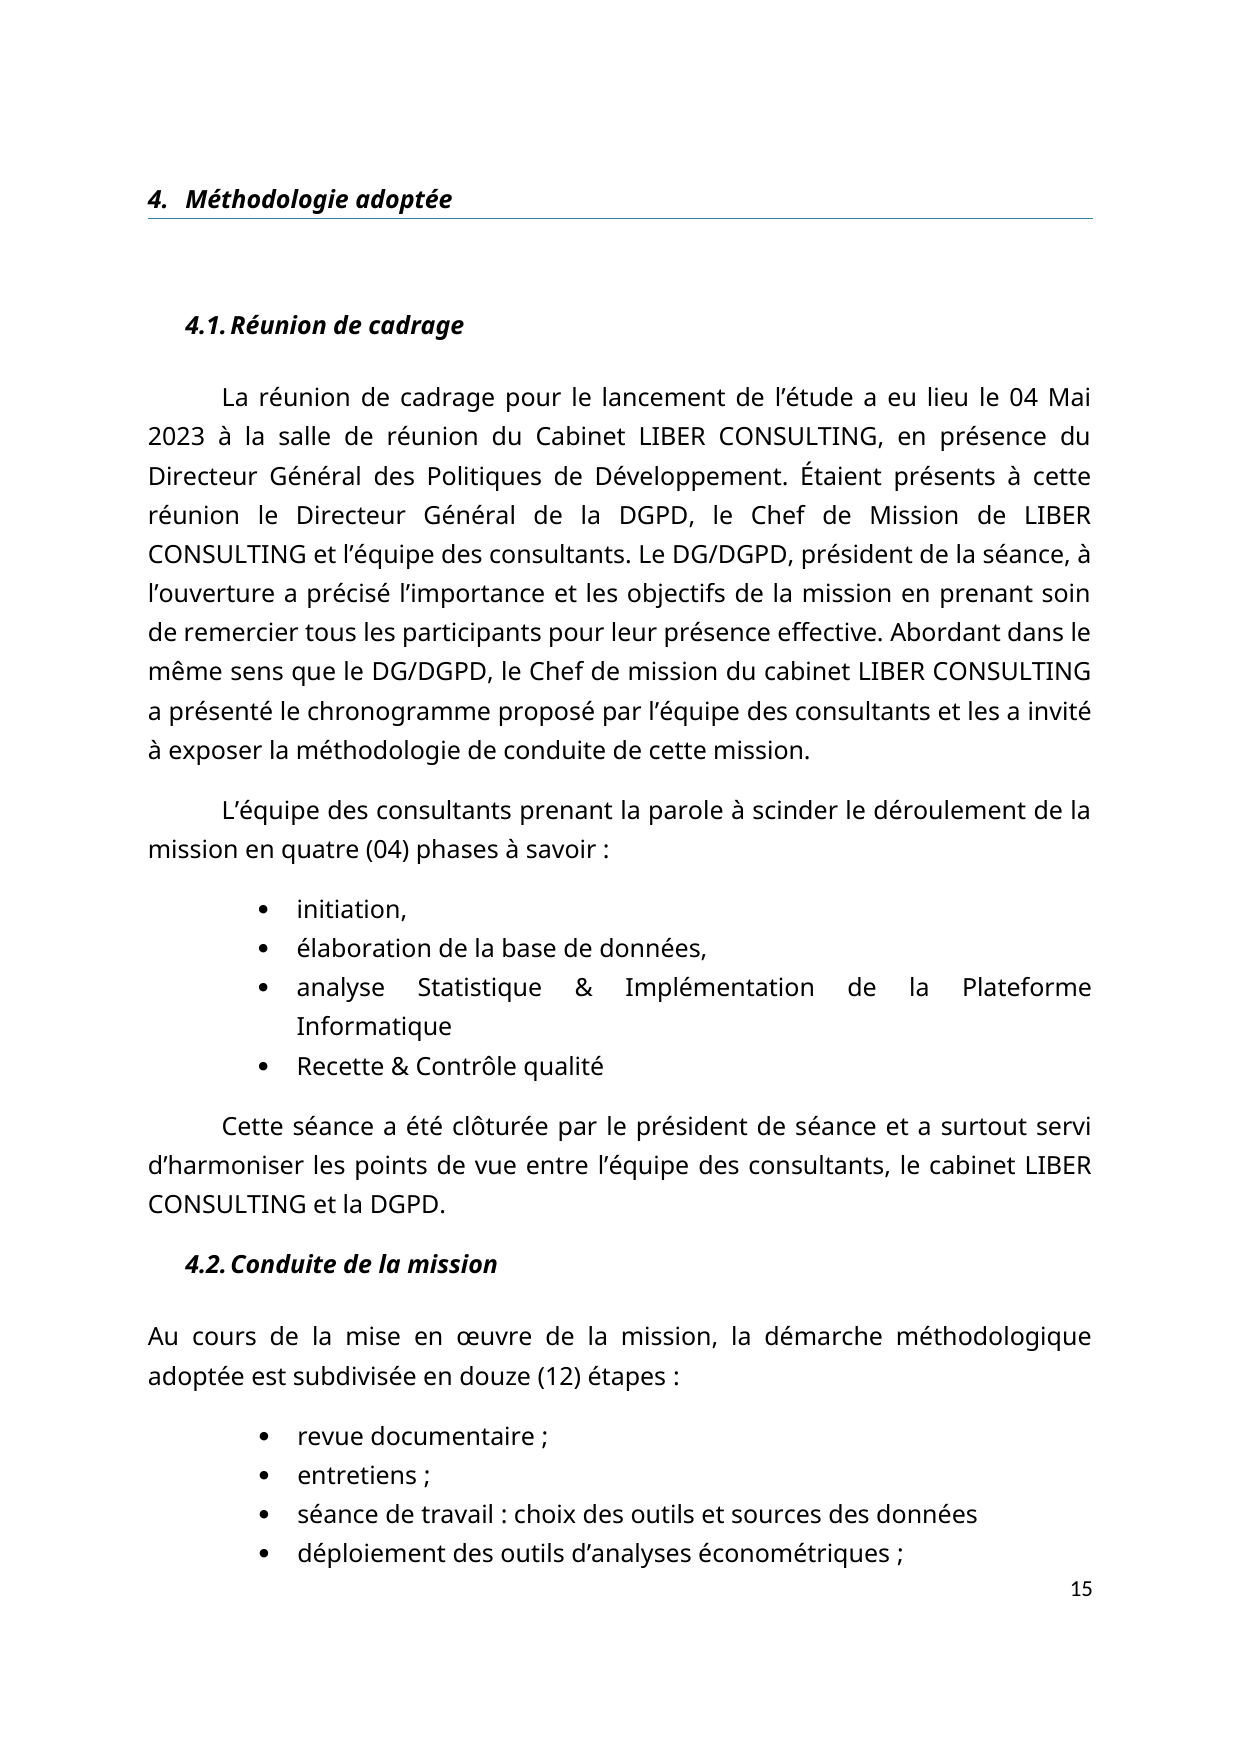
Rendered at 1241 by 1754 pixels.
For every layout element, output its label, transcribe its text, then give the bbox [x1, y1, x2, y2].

text Au cours de la mise en œuvre de la mission, la démarche méthodologique adoptée est subdivisée en douze (12) étapes : [148, 1319, 1093, 1392]
list analyse Statistique & Implémentation de la Plateforme Informatique [259, 970, 1093, 1043]
list élaboration de la base de données, [259, 931, 1093, 965]
subtitle Conduite de la mission [185, 1246, 1093, 1281]
list entretiens ; [259, 1457, 1093, 1491]
list séance de travail : choix des outils et sources des données [259, 1496, 1093, 1531]
subtitle Réunion de cadrage [185, 307, 1093, 341]
list déploiement des outils d’analyses économétriques ; [259, 1536, 1093, 1570]
text Cette séance a été clôturée par le président de séance et a surtout servi d’harmoniser les points de vue entre l’équipe des consultants, le cabinet LIBER CONSULTING et la DGPD. [148, 1108, 1093, 1221]
list Recette & Contrôle qualité [259, 1048, 1093, 1082]
subtitle Méthodologie adoptée [148, 182, 1093, 218]
list revue documentaire ; [259, 1418, 1093, 1452]
list initiation, [259, 891, 1093, 926]
text La réunion de cadrage pour le lancement de l’étude a eu lieu le 04 Mai 2023 à la salle de réunion du Cabinet LIBER CONSULTING, en présence du Directeur Général des Politiques de Développement. Étaient présents à cette réunion le Directeur Général de la DGPD, le Chef de Mission de LIBER CONSULTING et l’équipe des consultants. Le DG/DGPD, président de la séance, à l’ouverture a précisé l’importance et les objectifs de la mission en prenant soin de remercier tous les participants pour leur présence effective. Abordant dans le même sens que le DG/DGPD, le Chef de mission du cabinet LIBER CONSULTING a présenté le chronogramme proposé par l’équipe des consultants et les a invité à exposer la méthodologie de conduite de cette mission. [148, 380, 1093, 766]
text L’équipe des consultants prenant la parole à scinder le déroulement de la mission en quatre (04) phases à savoir : [148, 792, 1093, 866]
